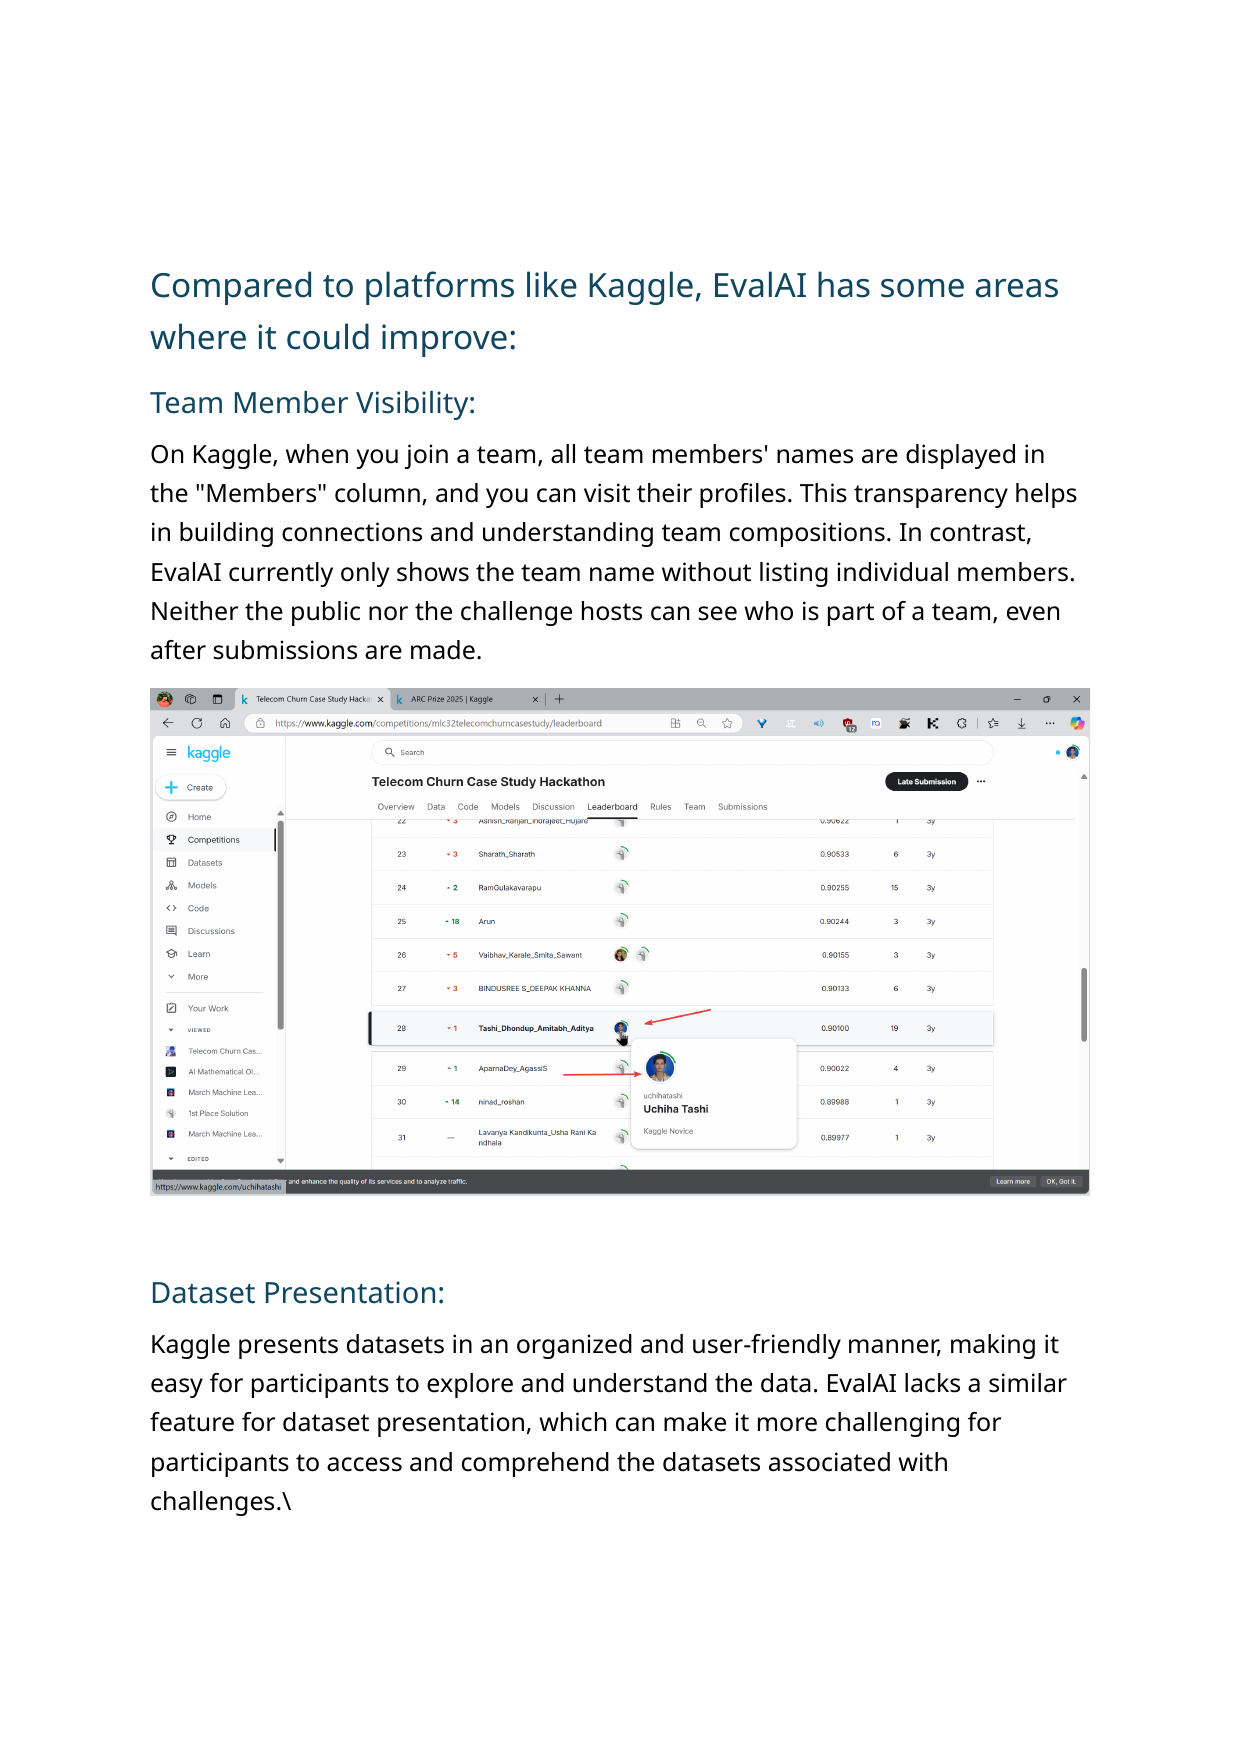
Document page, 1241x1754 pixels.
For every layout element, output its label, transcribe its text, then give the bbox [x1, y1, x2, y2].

text On Kaggle, when you join a team, all team members' names are displayed in the "Members" column, and you can visit their profiles. This transparency helps in building connections and understanding team compositions. In contrast, EvalAI currently only shows the team name without listing individual members. Neither the public nor the challenge hosts can see who is part of a team, even after submissions are made. [150, 437, 1090, 667]
subtitle Team Member Visibility: [150, 383, 1090, 422]
subtitle Compared to platforms like Kaggle, EvalAI has some areas where it could improve:​ [150, 262, 1090, 359]
text Kaggle presents datasets in an organized and user-friendly manner, making it easy for participants to explore and understand the data. EvalAI lacks a similar feature for dataset presentation, which can make it more challenging for participants to access and comprehend the datasets associated with challenges.\ [150, 1327, 1090, 1517]
subtitle Dataset Presentation: [150, 1273, 1090, 1312]
picture [150, 688, 1091, 1196]
